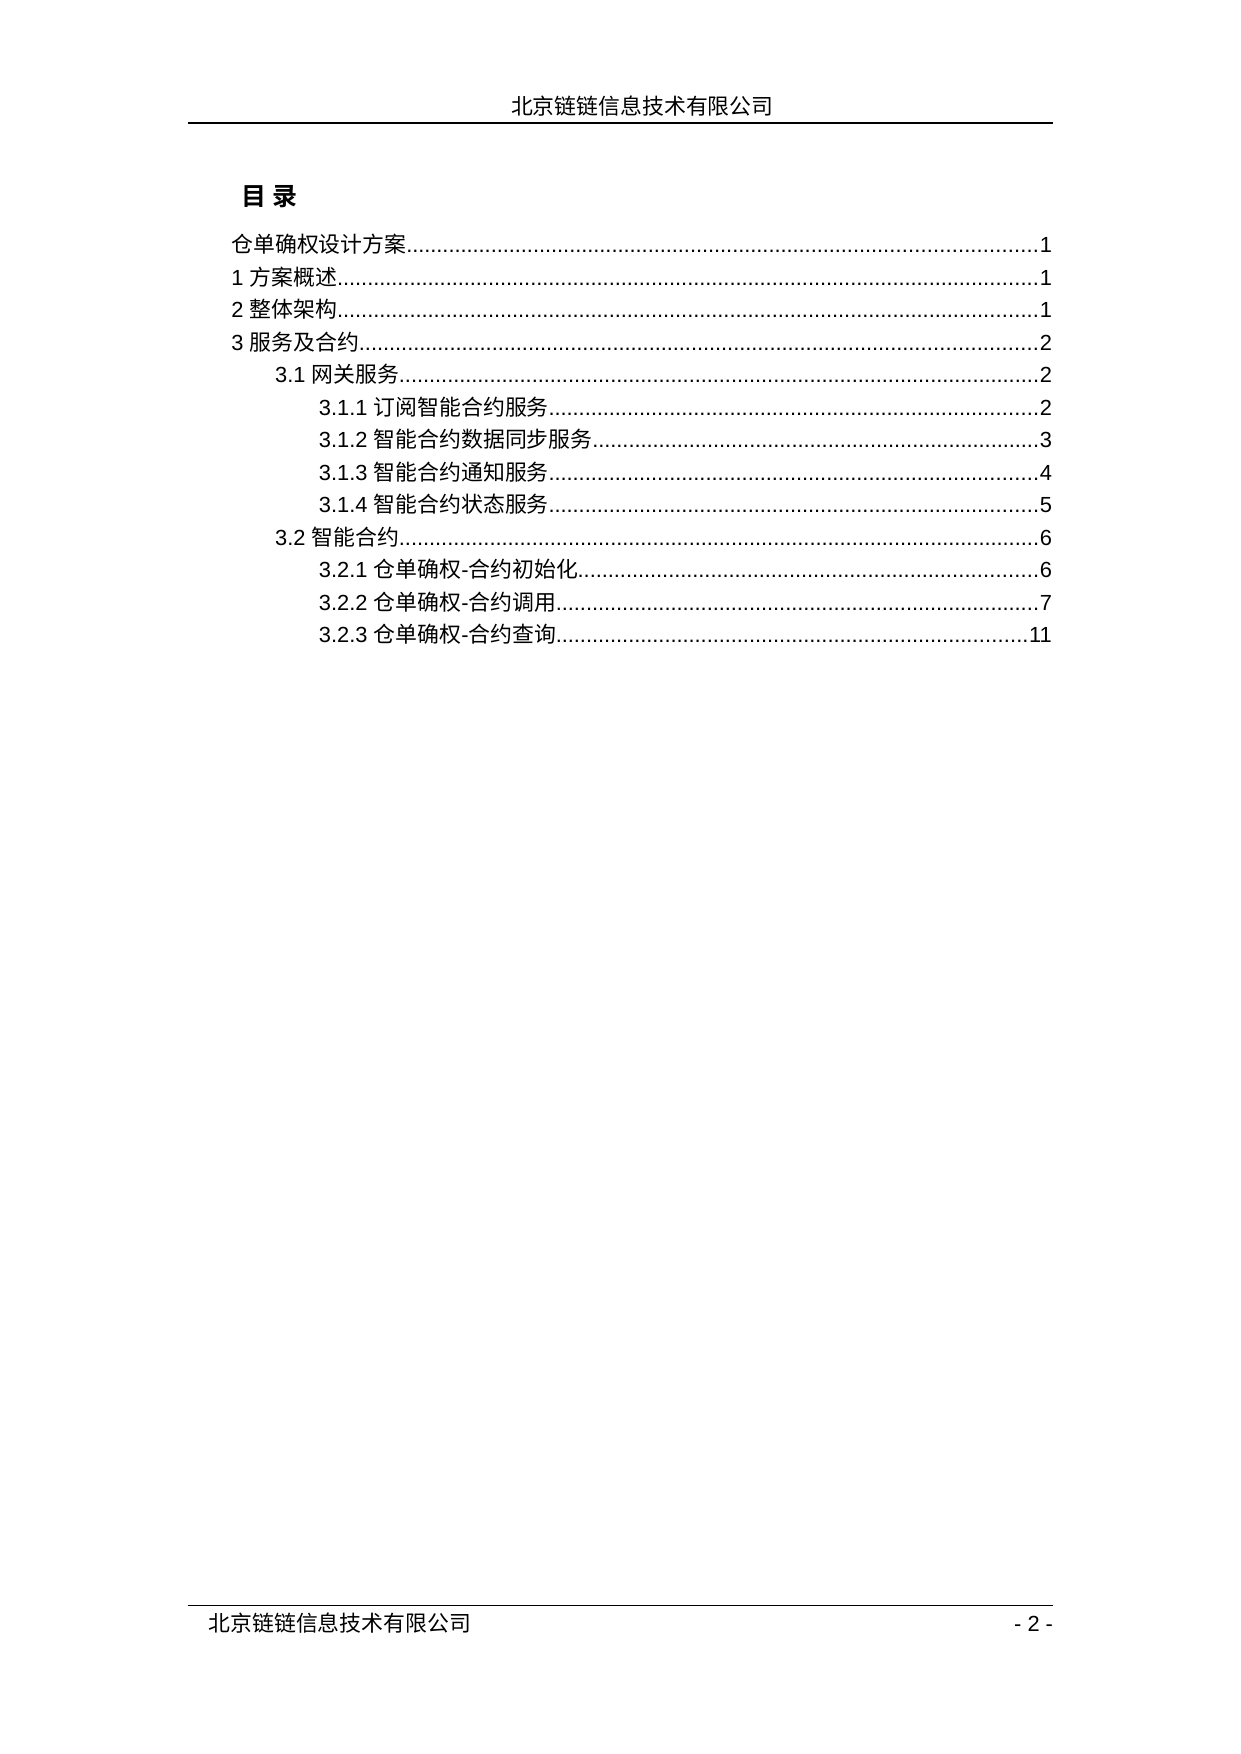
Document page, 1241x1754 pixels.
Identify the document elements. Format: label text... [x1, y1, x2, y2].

text 3.1.4 智能合约状态服务 5 [275, 487, 1053, 519]
text 3.2.1 仓单确权-合约初始化 6 [275, 552, 1053, 584]
text 3.2 智能合约 6 [231, 519, 1053, 552]
text 3.1.1 订阅智能合约服务 2 [275, 389, 1053, 422]
text 仓单确权设计方案 1 [187, 227, 1053, 259]
text 目 录 [187, 162, 1053, 227]
text 3.1.2 智能合约数据同步服务 3 [275, 422, 1053, 454]
text 3.2.3 仓单确权-合约查询 11 [275, 617, 1053, 649]
text 3.1.3 智能合约通知服务 4 [275, 454, 1053, 487]
text 3 服务及合约 2 [187, 324, 1053, 357]
text 3.2.2 仓单确权-合约调用 7 [275, 584, 1053, 617]
text 3.1 网关服务 2 [231, 357, 1053, 389]
text 1 方案概述 1 [187, 259, 1053, 292]
text 2 整体架构 1 [187, 292, 1053, 324]
